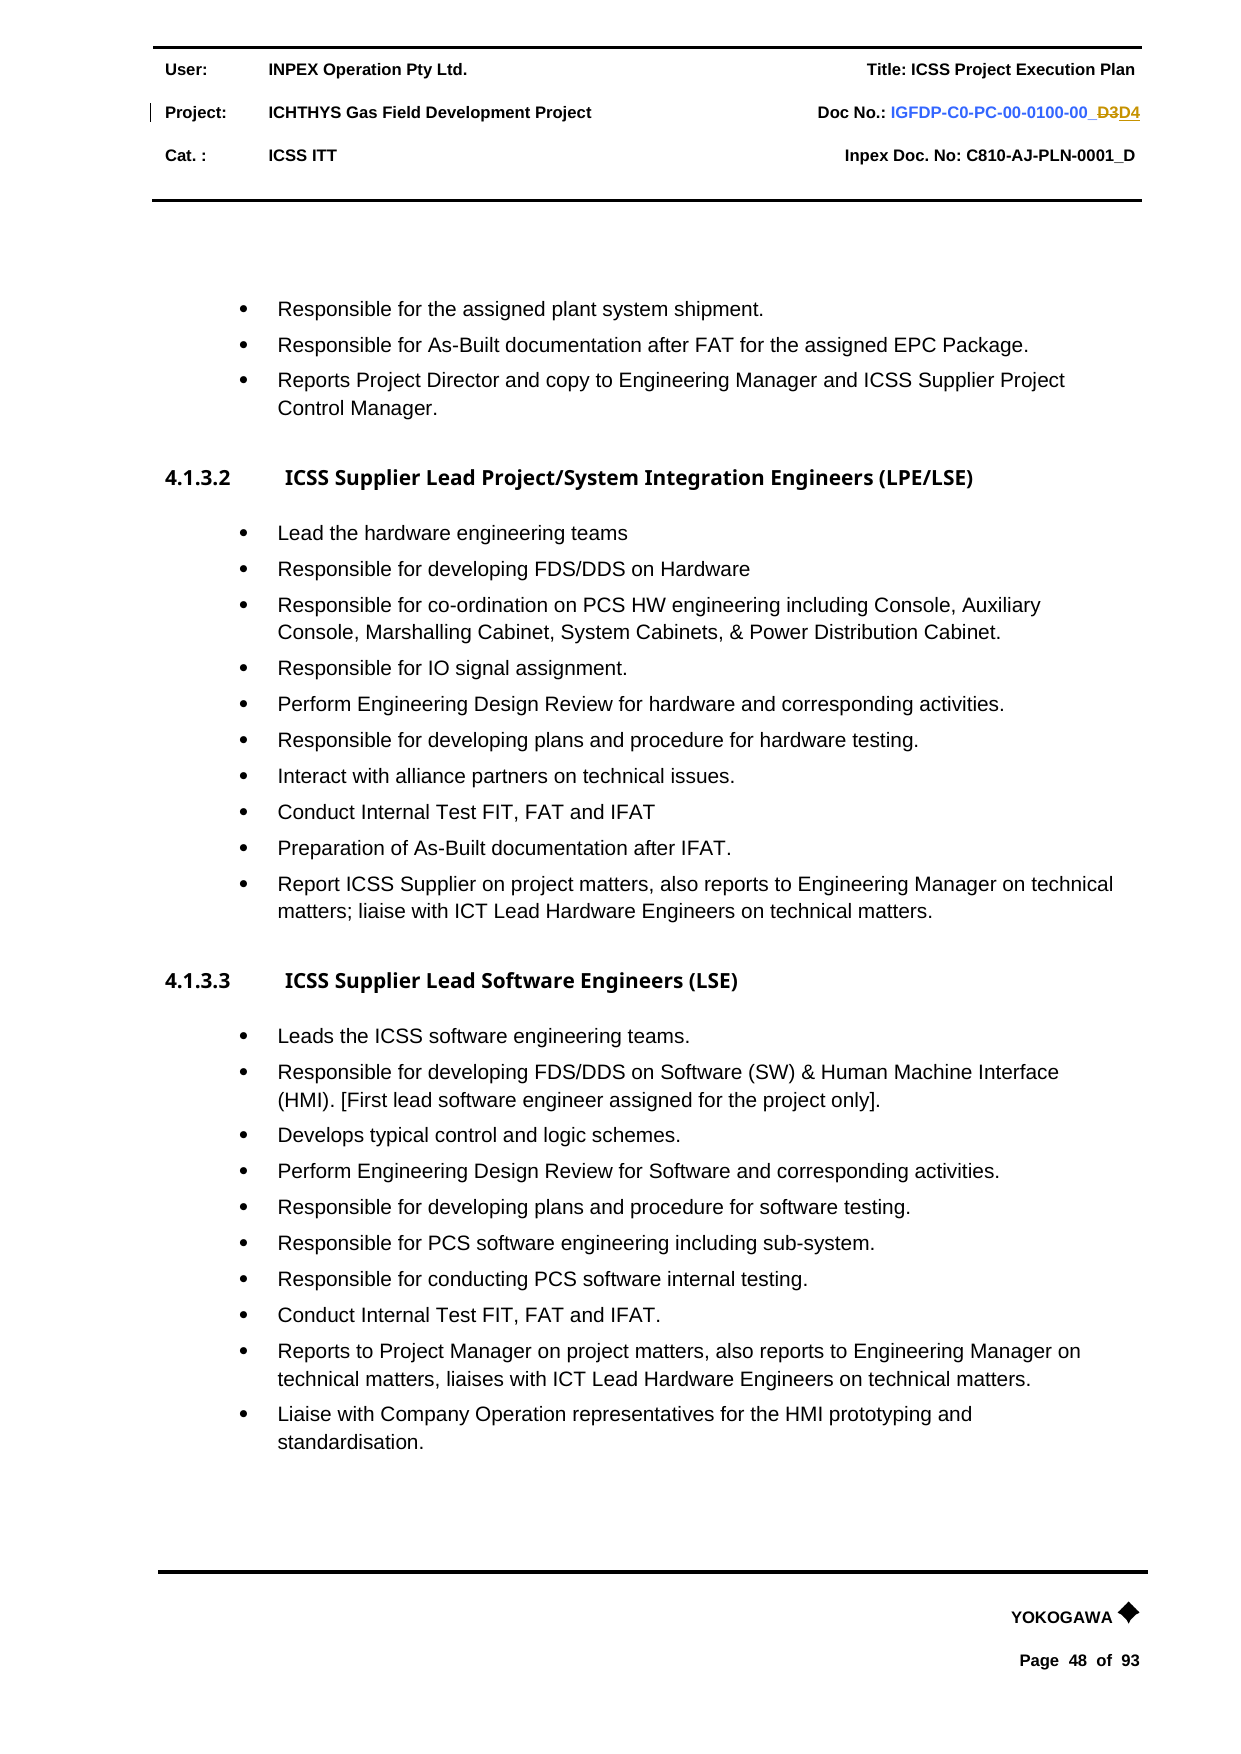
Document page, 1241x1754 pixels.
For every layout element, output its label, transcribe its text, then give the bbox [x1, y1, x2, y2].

text Reports Project Director and copy to Engineering Manager and ICSS Supplier Project Control Manager. [240, 368, 1120, 420]
subtitle ICSS Supplier Lead Software Engineers (LSE) [165, 966, 1120, 995]
text Report ICSS Supplier on project matters, also reports to Engineering Manager on technical matters; liaise with ICT Lead Hardware Engineers on technical matters. [240, 872, 1120, 923]
text Responsible for co-ordination on PCS HW engineering including Console, Auxiliary Console, Marshalling Cabinet, System Cabinets, & Power Distribution Cabinet. [240, 592, 1120, 644]
text Interact with alliance partners on technical issues. [240, 764, 1120, 788]
text Responsible for the assigned plant system shipment. [240, 296, 1120, 321]
text Perform Engineering Design Review for Software and corresponding activities. [240, 1159, 1120, 1183]
text Responsible for As-Built documentation after FAT for the assigned EPC Package. [240, 332, 1120, 356]
text Conduct Internal Test FIT, FAT and IFAT [240, 800, 1120, 824]
text Develops typical control and logic schemes. [240, 1123, 1120, 1147]
text Lead the hardware engineering teams [240, 521, 1120, 545]
text Responsible for developing plans and procedure for software testing. [240, 1195, 1120, 1219]
text Responsible for developing plans and procedure for hardware testing. [240, 728, 1120, 752]
text Preparation of As-Built documentation after IFAT. [240, 836, 1120, 860]
text Liaise with Company Operation representatives for the HMI prototyping and standardisation. [240, 1402, 1120, 1454]
text Conduct Internal Test FIT, FAT and IFAT. [240, 1303, 1120, 1327]
text Responsible for developing FDS/DDS on Software (SW) & Human Machine Interface (HMI). [First lead software engineer assigned for the project only]. [240, 1060, 1120, 1111]
text Responsible for IO signal assignment. [240, 656, 1120, 680]
subtitle ICSS Supplier Lead Project/System Integration Engineers (LPE/LSE) [165, 463, 1120, 491]
text Responsible for developing FDS/DDS on Hardware [240, 557, 1120, 581]
text Responsible for PCS software engineering including sub-system. [240, 1231, 1120, 1255]
text Reports to Project Manager on project matters, also reports to Engineering Manager on technical matters, liaises with ICT Lead Hardware Engineers on technical matters. [240, 1339, 1120, 1390]
text Responsible for conducting PCS software internal testing. [240, 1267, 1120, 1291]
text Perform Engineering Design Review for hardware and corresponding activities. [240, 692, 1120, 716]
text Leads the ICSS software engineering teams. [240, 1024, 1120, 1048]
